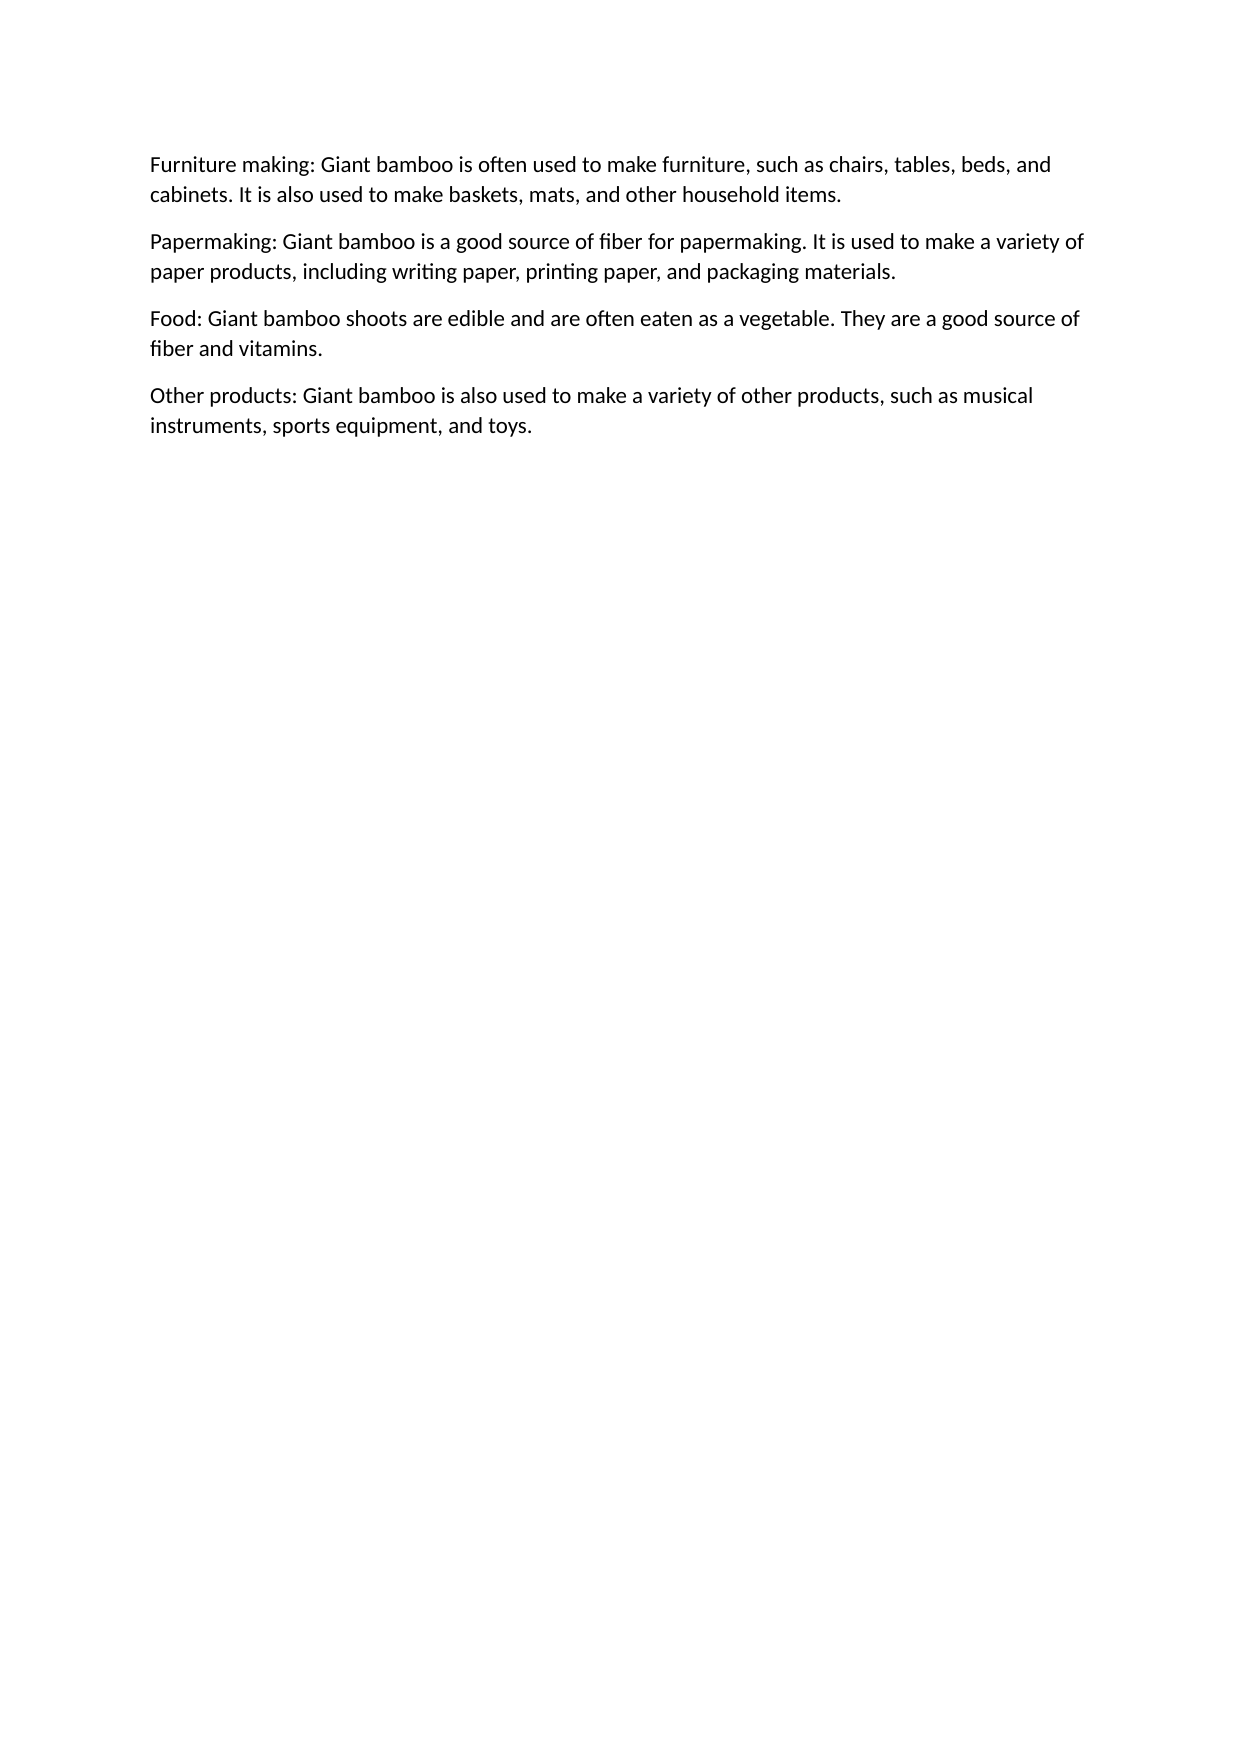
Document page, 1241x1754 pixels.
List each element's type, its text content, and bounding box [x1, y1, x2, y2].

text Food: Giant bamboo shoots are edible and are often eaten as a vegetable. They are a good source of fiber and vitamins. [150, 304, 1090, 362]
text Furniture making: Giant bamboo is often used to make furniture, such as chairs, tables, beds, and cabinets. It is also used to make baskets, mats, and other household items. [150, 150, 1090, 208]
text Other products: Giant bamboo is also used to make a variety of other products, such as musical instruments, sports equipment, and toys. [150, 381, 1090, 439]
text Papermaking: Giant bamboo is a good source of fiber for papermaking. It is used to make a variety of paper products, including writing paper, printing paper, and packaging materials. [150, 227, 1090, 285]
